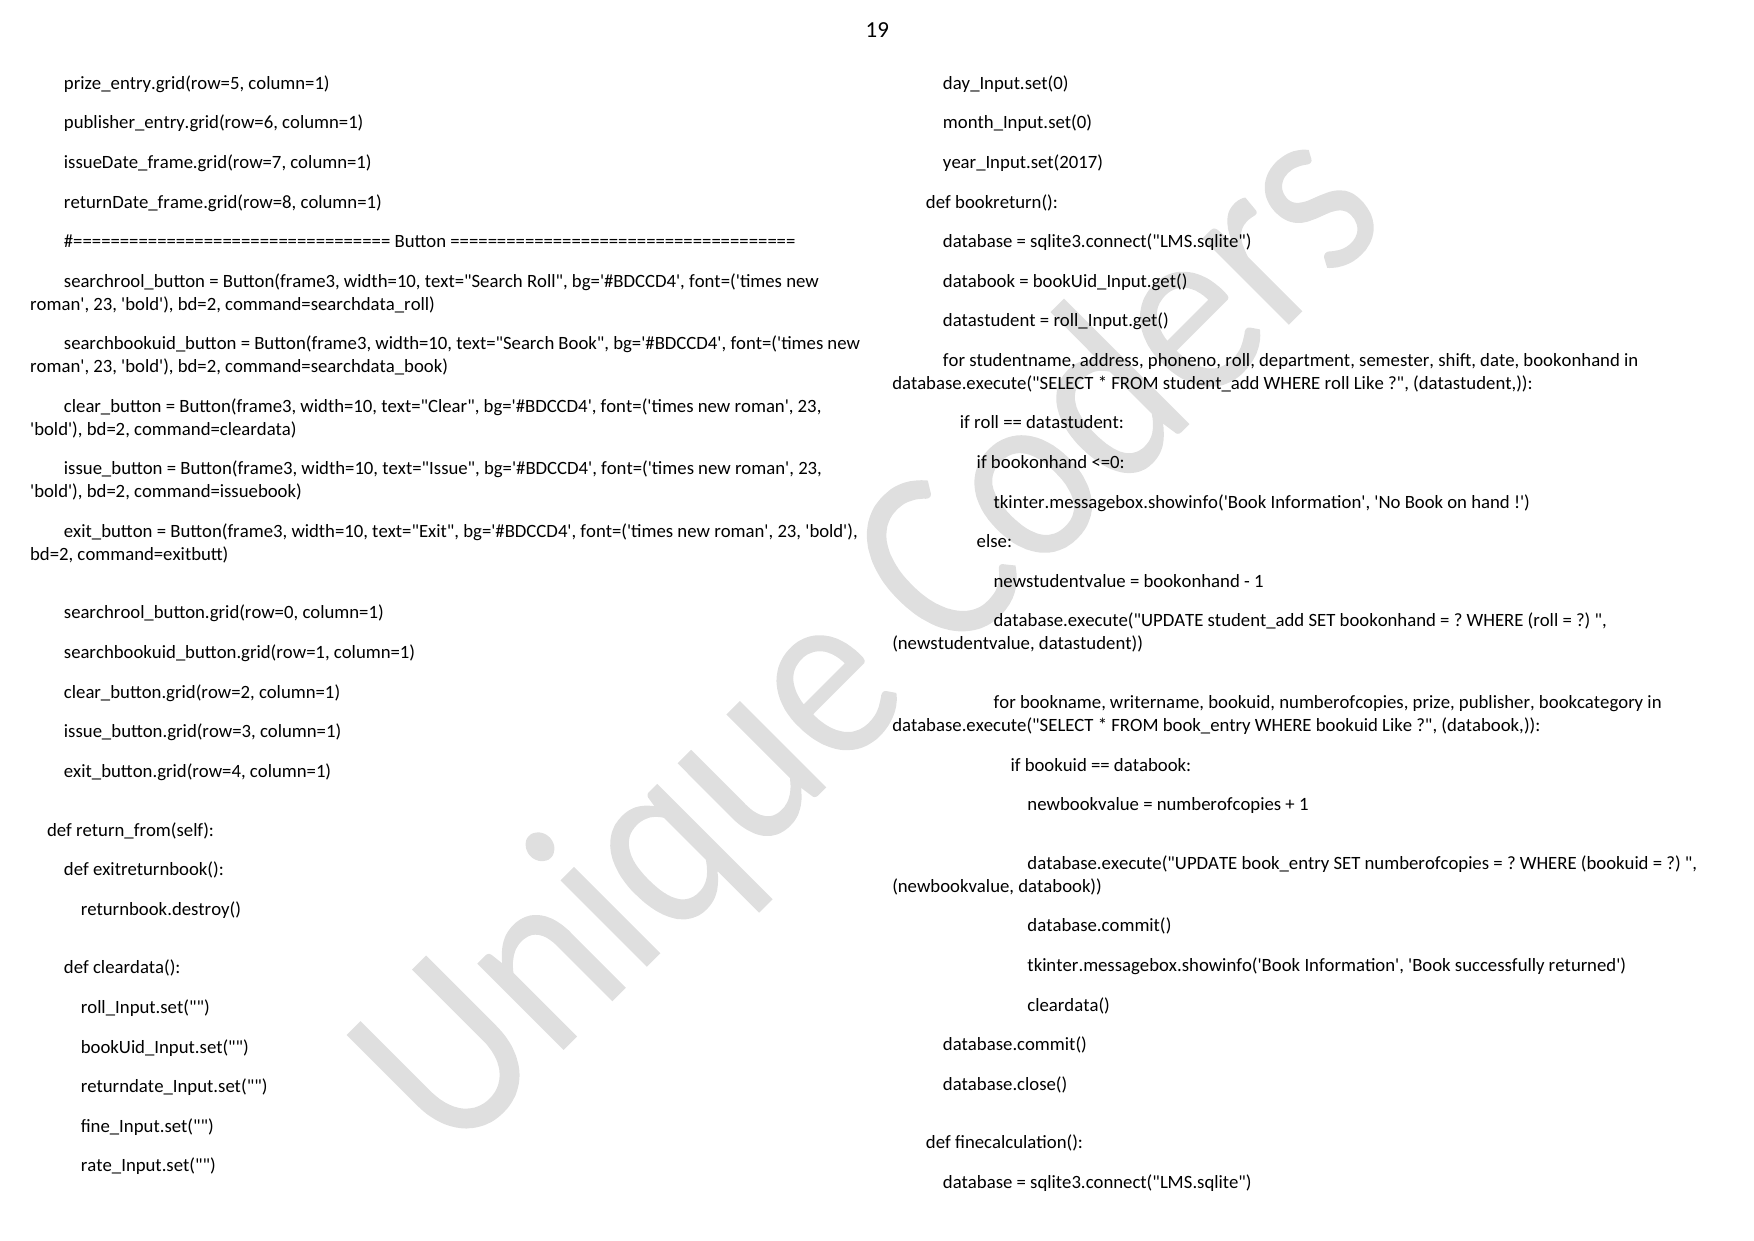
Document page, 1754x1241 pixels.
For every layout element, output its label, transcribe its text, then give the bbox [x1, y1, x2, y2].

text def finecalculation(): [892, 1131, 1724, 1153]
text def return_from(self): [30, 818, 862, 841]
text def exitreturnbook(): [30, 857, 862, 880]
text exit_button = Button(frame3, width=10, text="Exit", bg='#BDCCD4', font=('times new roman', 23, 'bold'), bd=2, command=exitbutt) [30, 519, 862, 565]
text searchrool_button.grid(row=0, column=1) [30, 601, 862, 623]
text issueDate_frame.grid(row=7, column=1) [30, 150, 862, 173]
text database.commit() [892, 1032, 1724, 1055]
text searchrool_button = Button(frame3, width=10, text="Search Roll", bg='#BDCCD4', font=('times new roman', 23, 'bold'), bd=2, command=searchdata_roll) [30, 269, 862, 315]
text fine_Input.set("") [30, 1114, 862, 1137]
text for bookname, writername, bookuid, numberofcopies, prize, publisher, bookcategory in database.execute("SELECT * FROM book_entry WHERE bookuid Like ?", (databook,)): [892, 690, 1724, 736]
text else: [892, 529, 1724, 552]
text clear_button.grid(row=2, column=1) [30, 680, 862, 703]
text databook = bookUid_Input.get() [892, 269, 1724, 292]
text prize_entry.grid(row=5, column=1) [30, 71, 862, 94]
text rate_Input.set("") [30, 1153, 862, 1176]
text returnDate_frame.grid(row=8, column=1) [30, 190, 862, 213]
text if bookuid == databook: [892, 753, 1724, 776]
text #================================== Button ===================================== [30, 229, 862, 252]
text returndate_Input.set("") [30, 1074, 862, 1097]
text day_Input.set(0) [892, 71, 1724, 94]
text clear_button = Button(frame3, width=10, text="Clear", bg='#BDCCD4', font=('times new roman', 23, 'bold'), bd=2, command=cleardata) [30, 394, 862, 440]
text month_Input.set(0) [892, 111, 1724, 133]
text database = sqlite3.connect("LMS.sqlite") [892, 1170, 1724, 1193]
text publisher_entry.grid(row=6, column=1) [30, 111, 862, 133]
text searchbookuid_button = Button(frame3, width=10, text="Search Book", bg='#BDCCD4', font=('times new roman', 23, 'bold'), bd=2, command=searchdata_book) [30, 331, 862, 377]
text newstudentvalue = bookonhand - 1 [892, 569, 1724, 592]
text if roll == datastudent: [892, 411, 1724, 433]
text issue_button = Button(frame3, width=10, text="Issue", bg='#BDCCD4', font=('times new roman', 23, 'bold'), bd=2, command=issuebook) [30, 456, 862, 502]
text bookUid_Input.set("") [30, 1035, 862, 1058]
text for studentname, address, phoneno, roll, department, semester, shift, date, bookonhand in database.execute("SELECT * FROM student_add WHERE roll Like ?", (datastudent,)): [892, 348, 1724, 394]
text def cleardata(): [30, 956, 862, 978]
text returnbook.destroy() [30, 897, 862, 920]
text year_Input.set(2017) [892, 150, 1724, 173]
text database.commit() [892, 913, 1724, 936]
text tkinter.messagebox.showinfo('Book Information', 'Book successfully returned') [892, 953, 1724, 976]
text if bookonhand <=0: [892, 450, 1724, 473]
text database.close() [892, 1072, 1724, 1095]
text roll_Input.set("") [30, 995, 862, 1018]
text database.execute("UPDATE book_entry SET numberofcopies = ? WHERE (bookuid = ?) ", (newbookvalue, databook)) [892, 851, 1724, 897]
text issue_button.grid(row=3, column=1) [30, 719, 862, 742]
text exit_button.grid(row=4, column=1) [30, 759, 862, 782]
text database.execute("UPDATE student_add SET bookonhand = ? WHERE (roll = ?) ", (newstudentvalue, datastudent)) [892, 608, 1724, 654]
text datastudent = roll_Input.get() [892, 308, 1724, 331]
text searchbookuid_button.grid(row=1, column=1) [30, 640, 862, 663]
text cleardata() [892, 993, 1724, 1016]
text newbookvalue = numberofcopies + 1 [892, 792, 1724, 815]
text def bookreturn(): [892, 190, 1724, 213]
text database = sqlite3.connect("LMS.sqlite") [892, 229, 1724, 252]
text tkinter.messagebox.showinfo('Book Information', 'No Book on hand !') [892, 490, 1724, 513]
